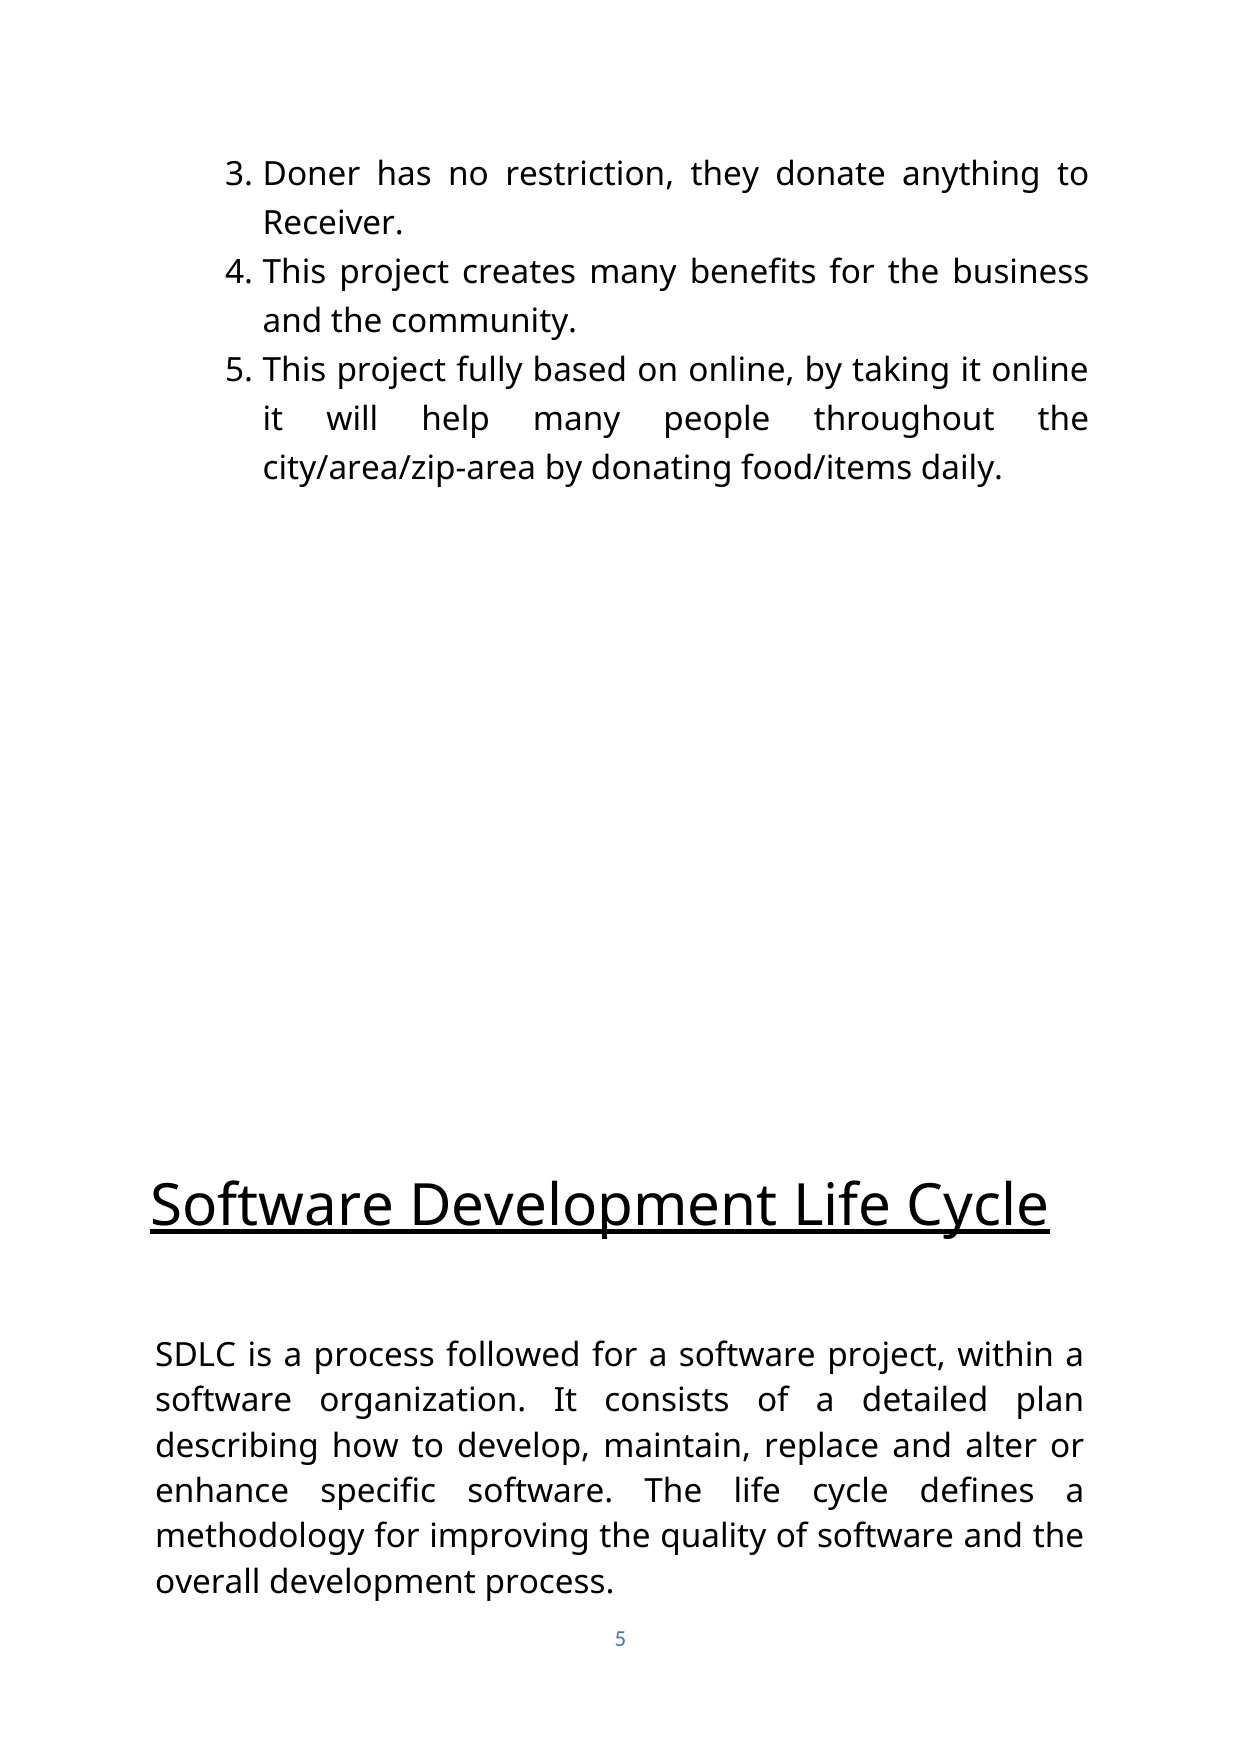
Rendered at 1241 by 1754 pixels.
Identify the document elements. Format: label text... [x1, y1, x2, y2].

list This project creates many benefits for the business and the community. [225, 248, 1090, 342]
text Software Development Life Cycle [150, 1162, 1090, 1242]
text SDLC is a process followed for a software project, within a software organization. It consists of a detailed plan describing how to develop, maintain, replace and alter or enhance specific software. The life cycle defines a methodology for improving the quality of software and the overall development process. [155, 1331, 1085, 1603]
list Doner has no restriction, they donate anything to Receiver. [225, 150, 1090, 244]
list This project fully based on online, by taking it online it will help many people throughout the city/area/zip-area by donating food/items daily. [225, 346, 1090, 489]
